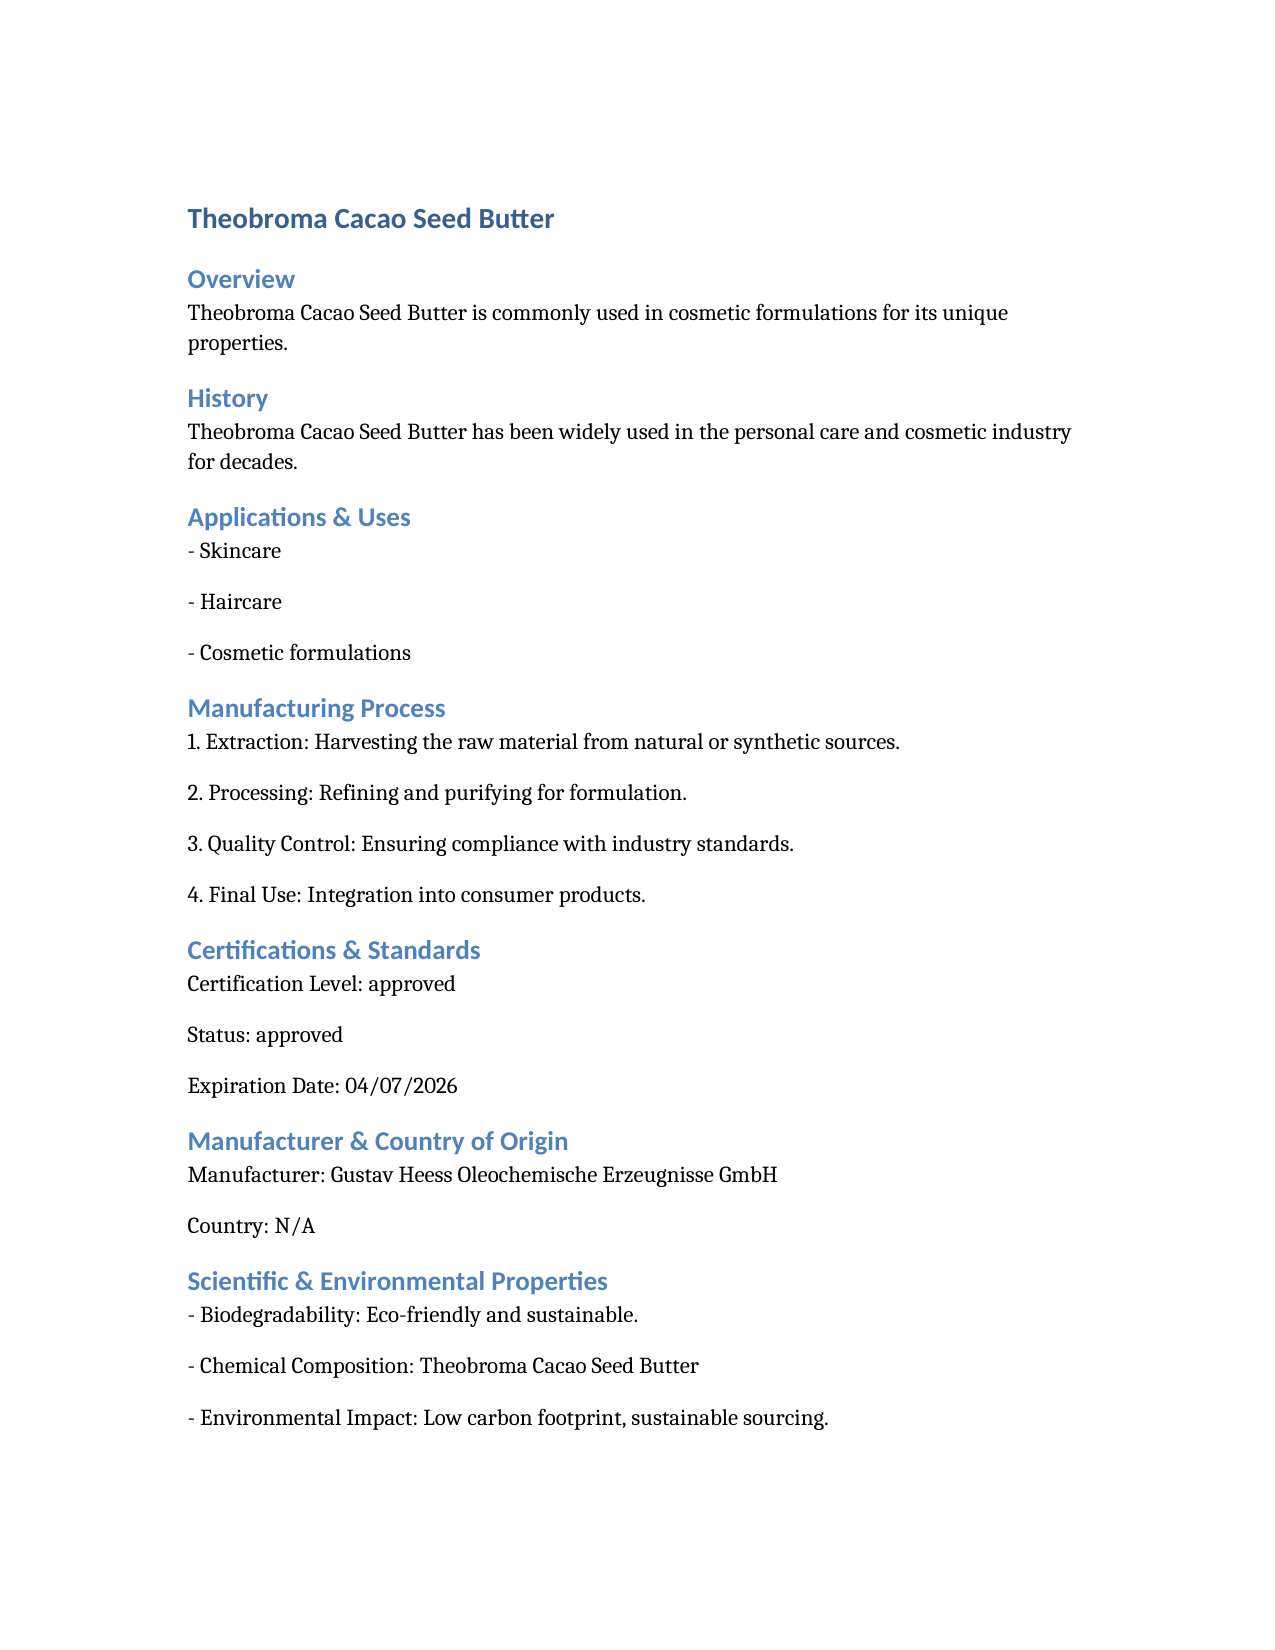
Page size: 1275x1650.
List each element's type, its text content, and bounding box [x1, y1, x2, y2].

text Theobroma Cacao Seed Butter is commonly used in cosmetic formulations for its unique properties. [187, 300, 1087, 356]
text - Environmental Impact: Low carbon footprint, sustainable sourcing. [187, 1404, 1087, 1431]
text - Biodegradability: Eco-friendly and sustainable. [187, 1302, 1087, 1328]
text 4. Final Use: Integration into consumer products. [187, 882, 1087, 908]
text Manufacturer: Gustav Heess Oleochemische Erzeugnisse GmbH [187, 1162, 1087, 1188]
text Expiration Date: 04/07/2026 [187, 1073, 1087, 1099]
subtitle Certifications & Standards [187, 933, 1087, 966]
text 1. Extraction: Harvesting the raw material from natural or synthetic sources. [187, 729, 1087, 755]
text - Cosmetic formulations [187, 640, 1087, 666]
text - Skincare [187, 538, 1087, 564]
subtitle Applications & Uses [187, 500, 1087, 533]
subtitle Theobroma Cacao Seed Butter [187, 200, 1087, 236]
text Certification Level: approved [187, 971, 1087, 997]
text Country: N/A [187, 1213, 1087, 1239]
subtitle Manufacturing Process [187, 691, 1087, 724]
text - Haircare [187, 589, 1087, 615]
text Status: approved [187, 1022, 1087, 1048]
subtitle Scientific & Environmental Properties [187, 1264, 1087, 1297]
subtitle Manufacturer & Country of Origin [187, 1124, 1087, 1157]
text - Chemical Composition: Theobroma Cacao Seed Butter [187, 1353, 1087, 1379]
subtitle History [187, 381, 1087, 414]
subtitle Overview [187, 262, 1087, 295]
text 2. Processing: Refining and purifying for formulation. [187, 780, 1087, 806]
text 3. Quality Control: Ensuring compliance with industry standards. [187, 831, 1087, 857]
text Theobroma Cacao Seed Butter has been widely used in the personal care and cosmetic industry for decades. [187, 419, 1087, 475]
